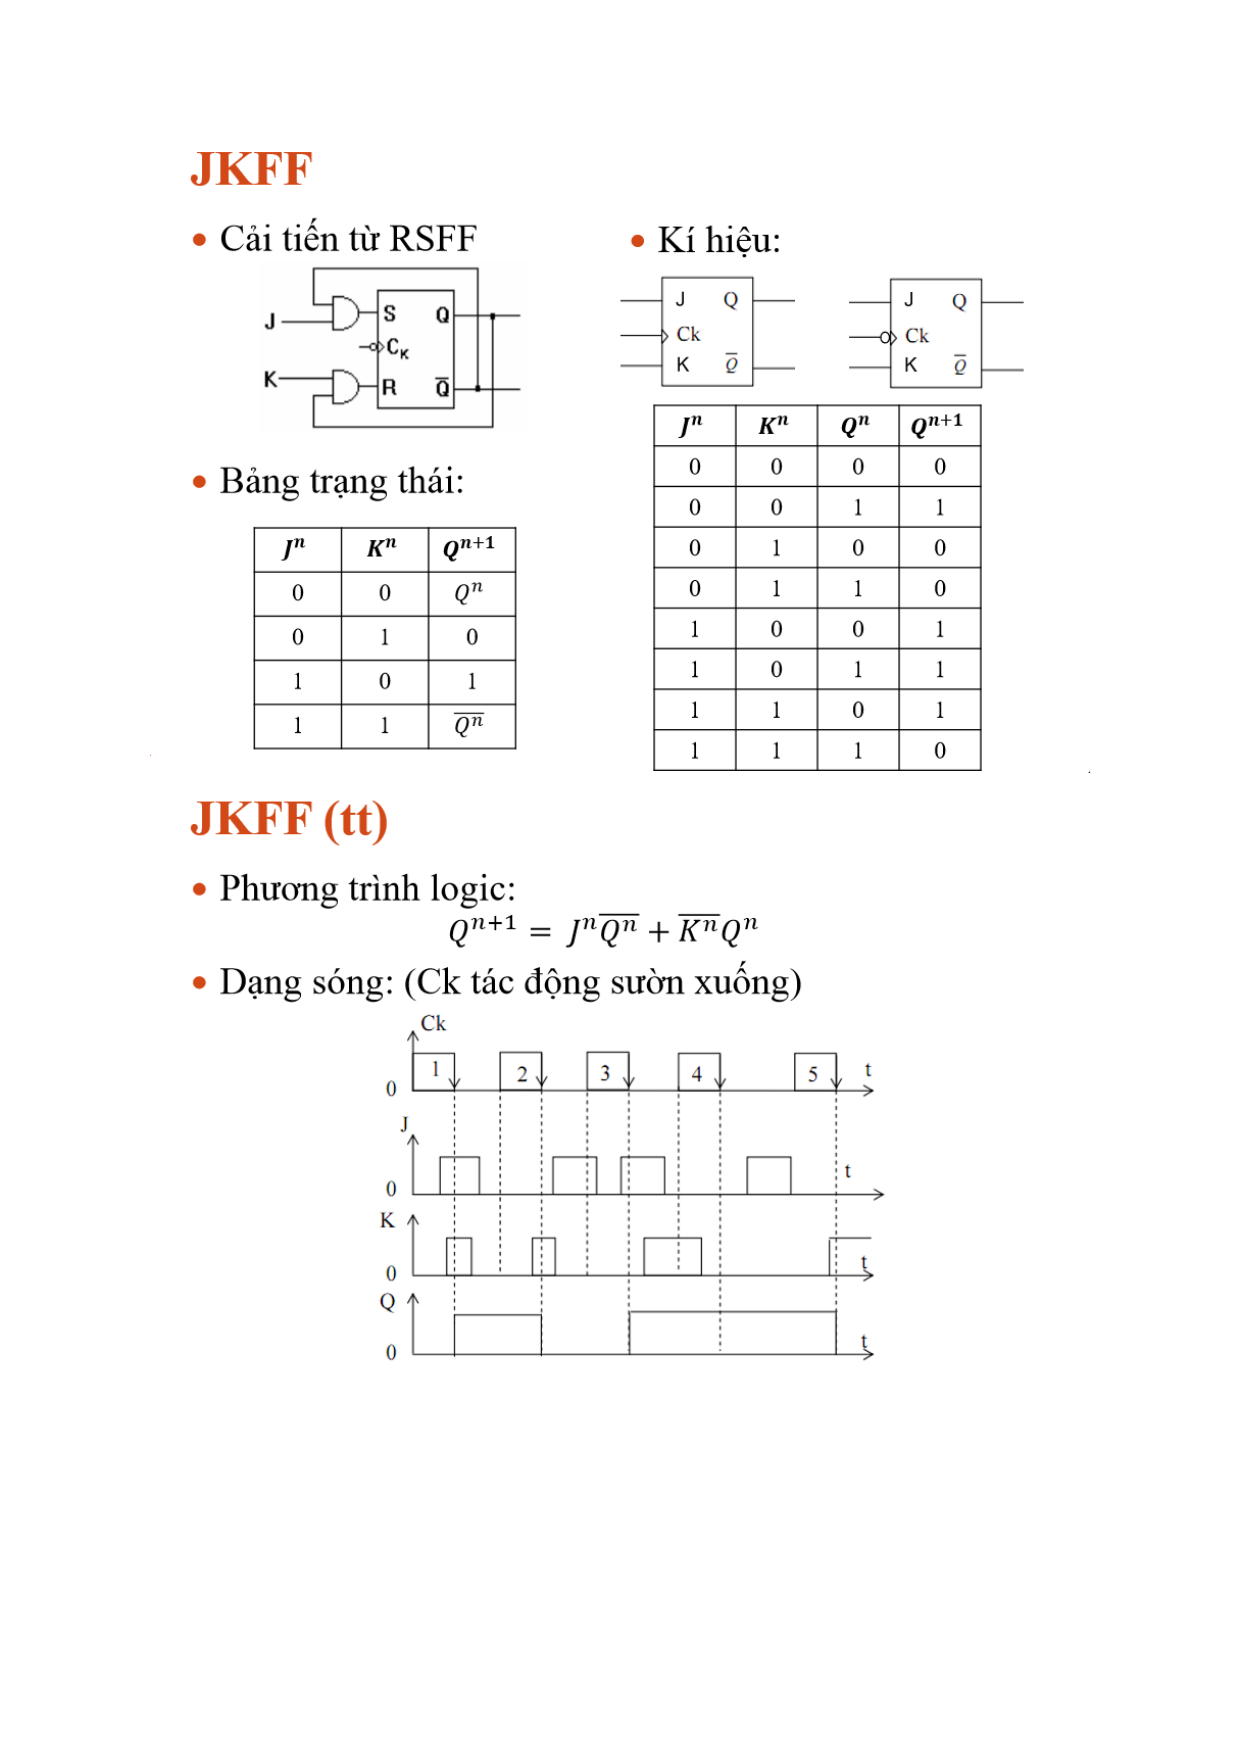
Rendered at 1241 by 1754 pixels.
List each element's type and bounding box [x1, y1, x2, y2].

picture [150, 775, 1091, 1399]
picture [150, 150, 1091, 773]
